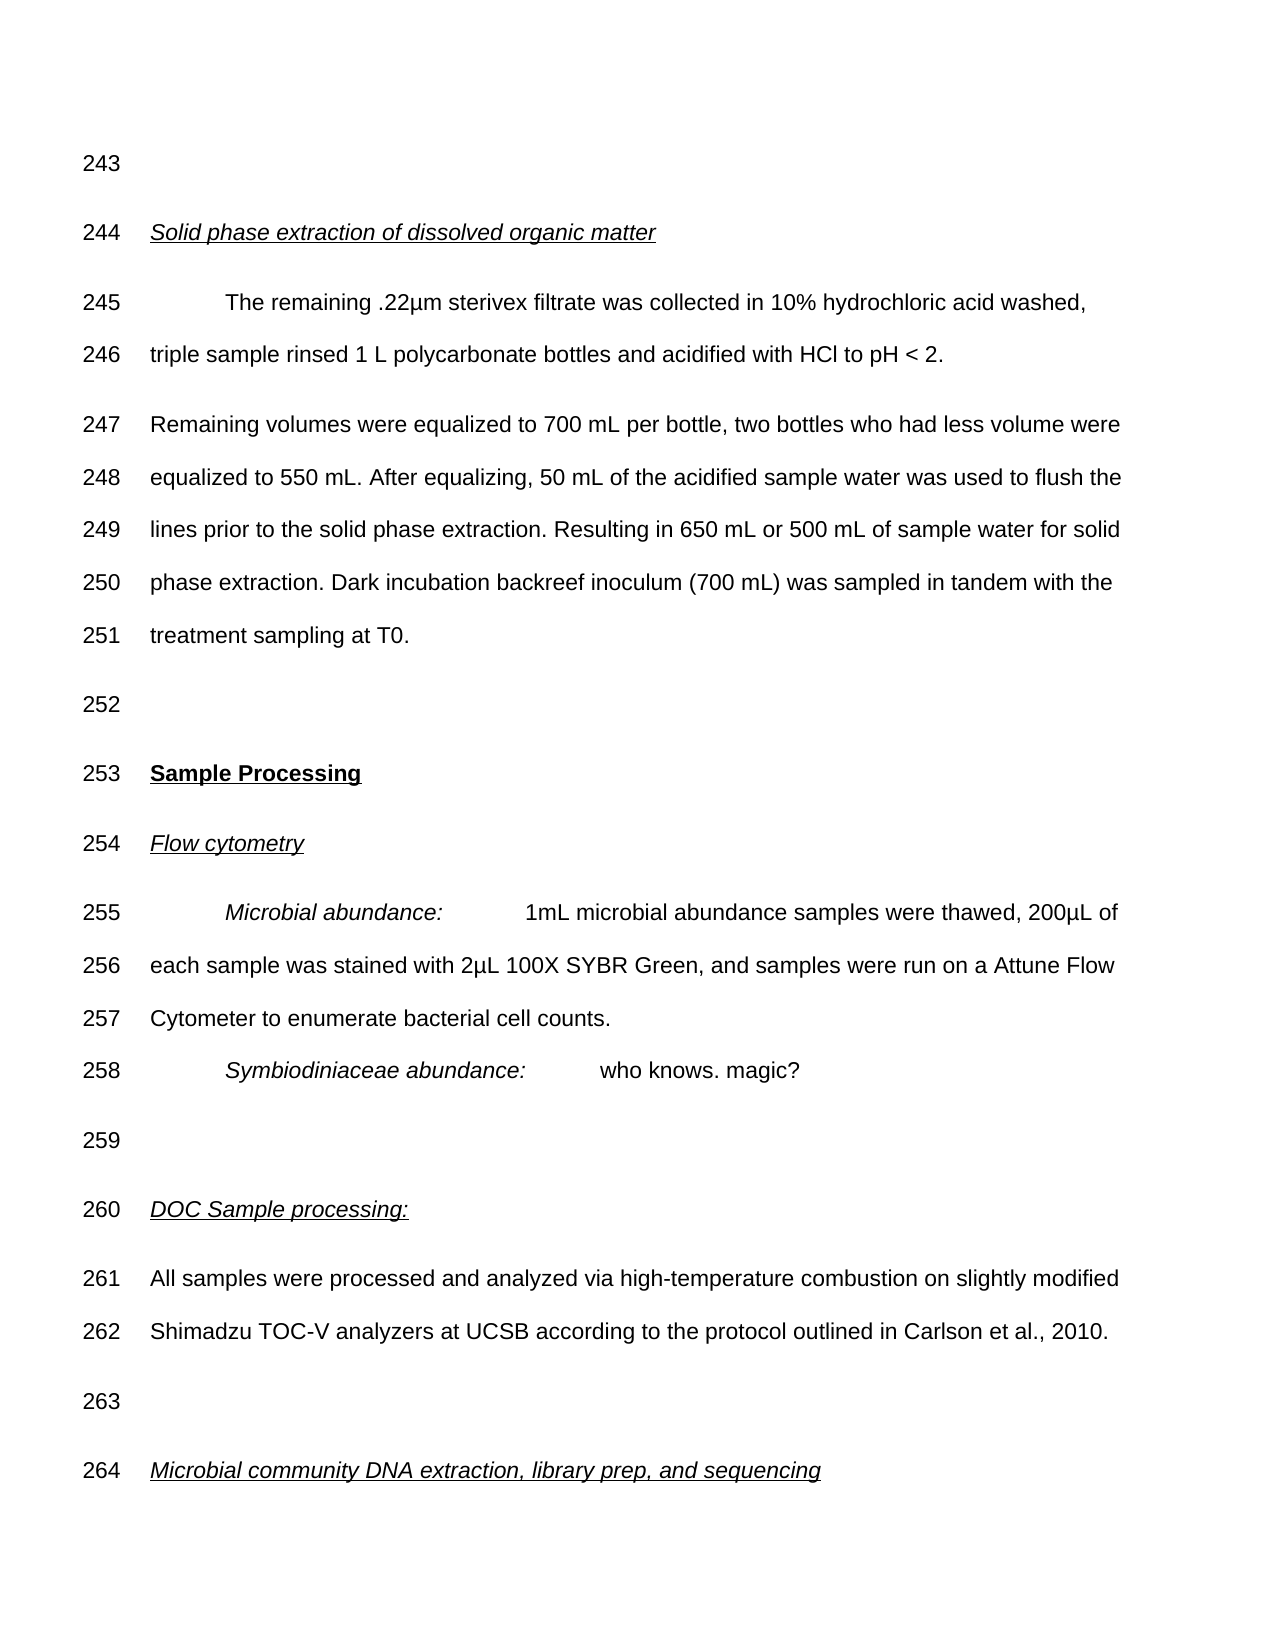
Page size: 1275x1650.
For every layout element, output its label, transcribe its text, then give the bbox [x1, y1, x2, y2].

text Sample Processing [150, 760, 1125, 787]
text The remaining .22µm sterivex filtrate was collected in 10% hydrochloric acid washed, triple sample rinsed 1 L polycarbonate bottles and acidified with HCl to pH < 2. [150, 289, 1125, 368]
text Microbial community DNA extraction, library prep, and sequencing [150, 1457, 1125, 1483]
text Microbial abundance: 1mL microbial abundance samples were thawed, 200µL of each sample was stained with 2µL 100X SYBR Green, and samples were run on a Attune Flow Cytometer to enumerate bacterial cell counts. Symbiodiniaceae abundance: who knows. magic? [150, 899, 1125, 1084]
text Flow cytometry [150, 830, 1125, 856]
text All samples were processed and analyzed via high-temperature combustion on slightly modified Shimadzu TOC-V analyzers at UCSB according to the protocol outlined in Carlson et al., 2010. [150, 1265, 1125, 1344]
text DOC Sample processing: [150, 1196, 1125, 1222]
text Solid phase extraction of dissolved organic matter [150, 219, 1125, 246]
text Remaining volumes were equalized to 700 mL per bottle, two bottles who had less volume were equalized to 550 mL. After equalizing, 50 mL of the acidified sample water was used to flush the lines prior to the solid phase extraction. Resulting in 650 mL or 500 mL of sample water for solid phase extraction. Dark incubation backreef inoculum (700 mL) was sampled in tandem with the treatment sampling at T0. [150, 411, 1125, 648]
